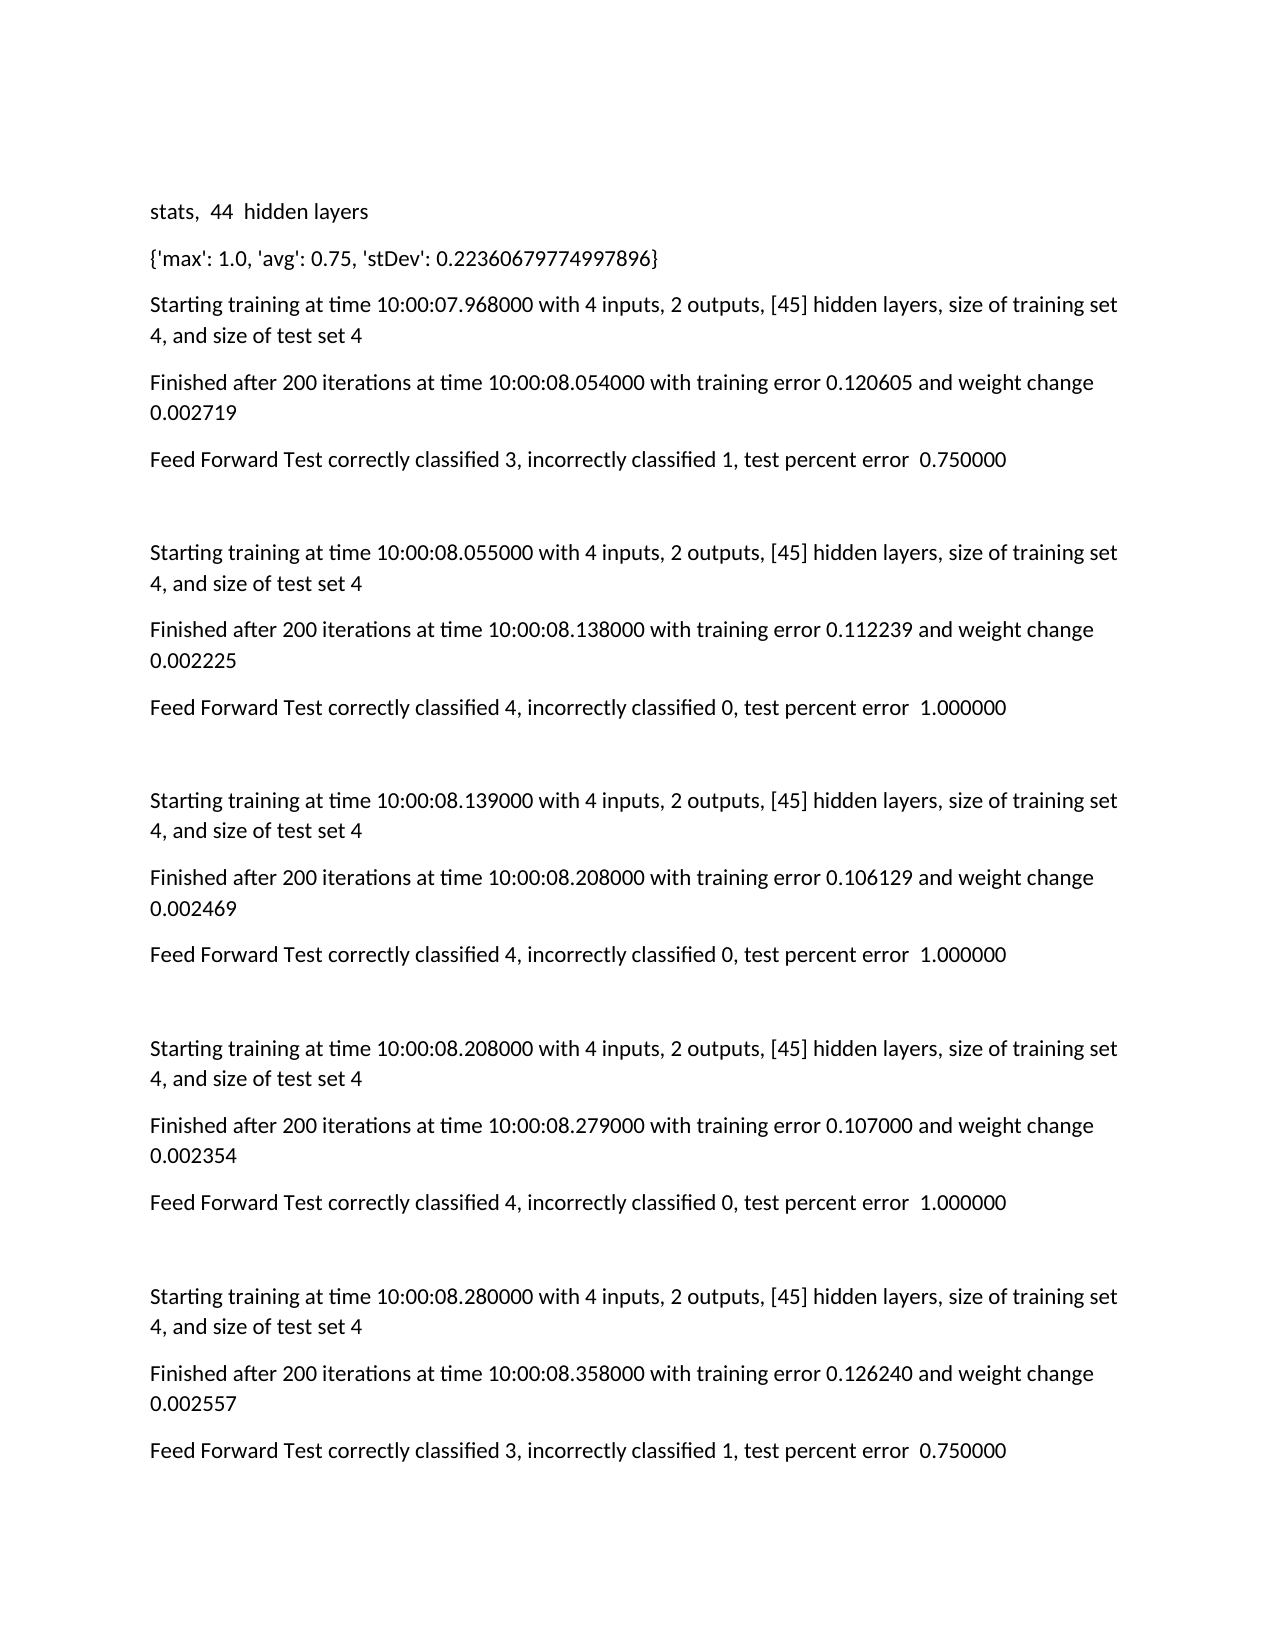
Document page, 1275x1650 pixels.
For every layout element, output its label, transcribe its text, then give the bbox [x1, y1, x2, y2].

text Starting training at time 10:00:08.055000 with 4 inputs, 2 outputs, [45] hidden layers, size of training set 4, and size of test set 4 [150, 538, 1125, 597]
text Finished after 200 iterations at time 10:00:08.054000 with training error 0.120605 and weight change 0.002719 [150, 368, 1125, 426]
text Feed Forward Test correctly classified 4, incorrectly classified 0, test percent error 1.000000 [150, 941, 1125, 969]
text Finished after 200 iterations at time 10:00:08.138000 with training error 0.112239 and weight change 0.002225 [150, 616, 1125, 674]
text stats, 44 hidden layers [150, 197, 1125, 225]
text Feed Forward Test correctly classified 4, incorrectly classified 0, test percent error 1.000000 [150, 693, 1125, 721]
text Finished after 200 iterations at time 10:00:08.279000 with training error 0.107000 and weight change 0.002354 [150, 1111, 1125, 1170]
text Finished after 200 iterations at time 10:00:08.358000 with training error 0.126240 and weight change 0.002557 [150, 1359, 1125, 1418]
text {'max': 1.0, 'avg': 0.75, 'stDev': 0.22360679774997896} [150, 244, 1125, 272]
text Starting training at time 10:00:08.280000 with 4 inputs, 2 outputs, [45] hidden layers, size of training set 4, and size of test set 4 [150, 1282, 1125, 1341]
text Starting training at time 10:00:07.968000 with 4 inputs, 2 outputs, [45] hidden layers, size of training set 4, and size of test set 4 [150, 291, 1125, 349]
text Starting training at time 10:00:08.208000 with 4 inputs, 2 outputs, [45] hidden layers, size of training set 4, and size of test set 4 [150, 1034, 1125, 1093]
text Feed Forward Test correctly classified 3, incorrectly classified 1, test percent error 0.750000 [150, 1436, 1125, 1464]
text Feed Forward Test correctly classified 3, incorrectly classified 1, test percent error 0.750000 [150, 445, 1125, 473]
text Starting training at time 10:00:08.139000 with 4 inputs, 2 outputs, [45] hidden layers, size of training set 4, and size of test set 4 [150, 786, 1125, 845]
text Finished after 200 iterations at time 10:00:08.208000 with training error 0.106129 and weight change 0.002469 [150, 863, 1125, 922]
text Feed Forward Test correctly classified 4, incorrectly classified 0, test percent error 1.000000 [150, 1188, 1125, 1217]
